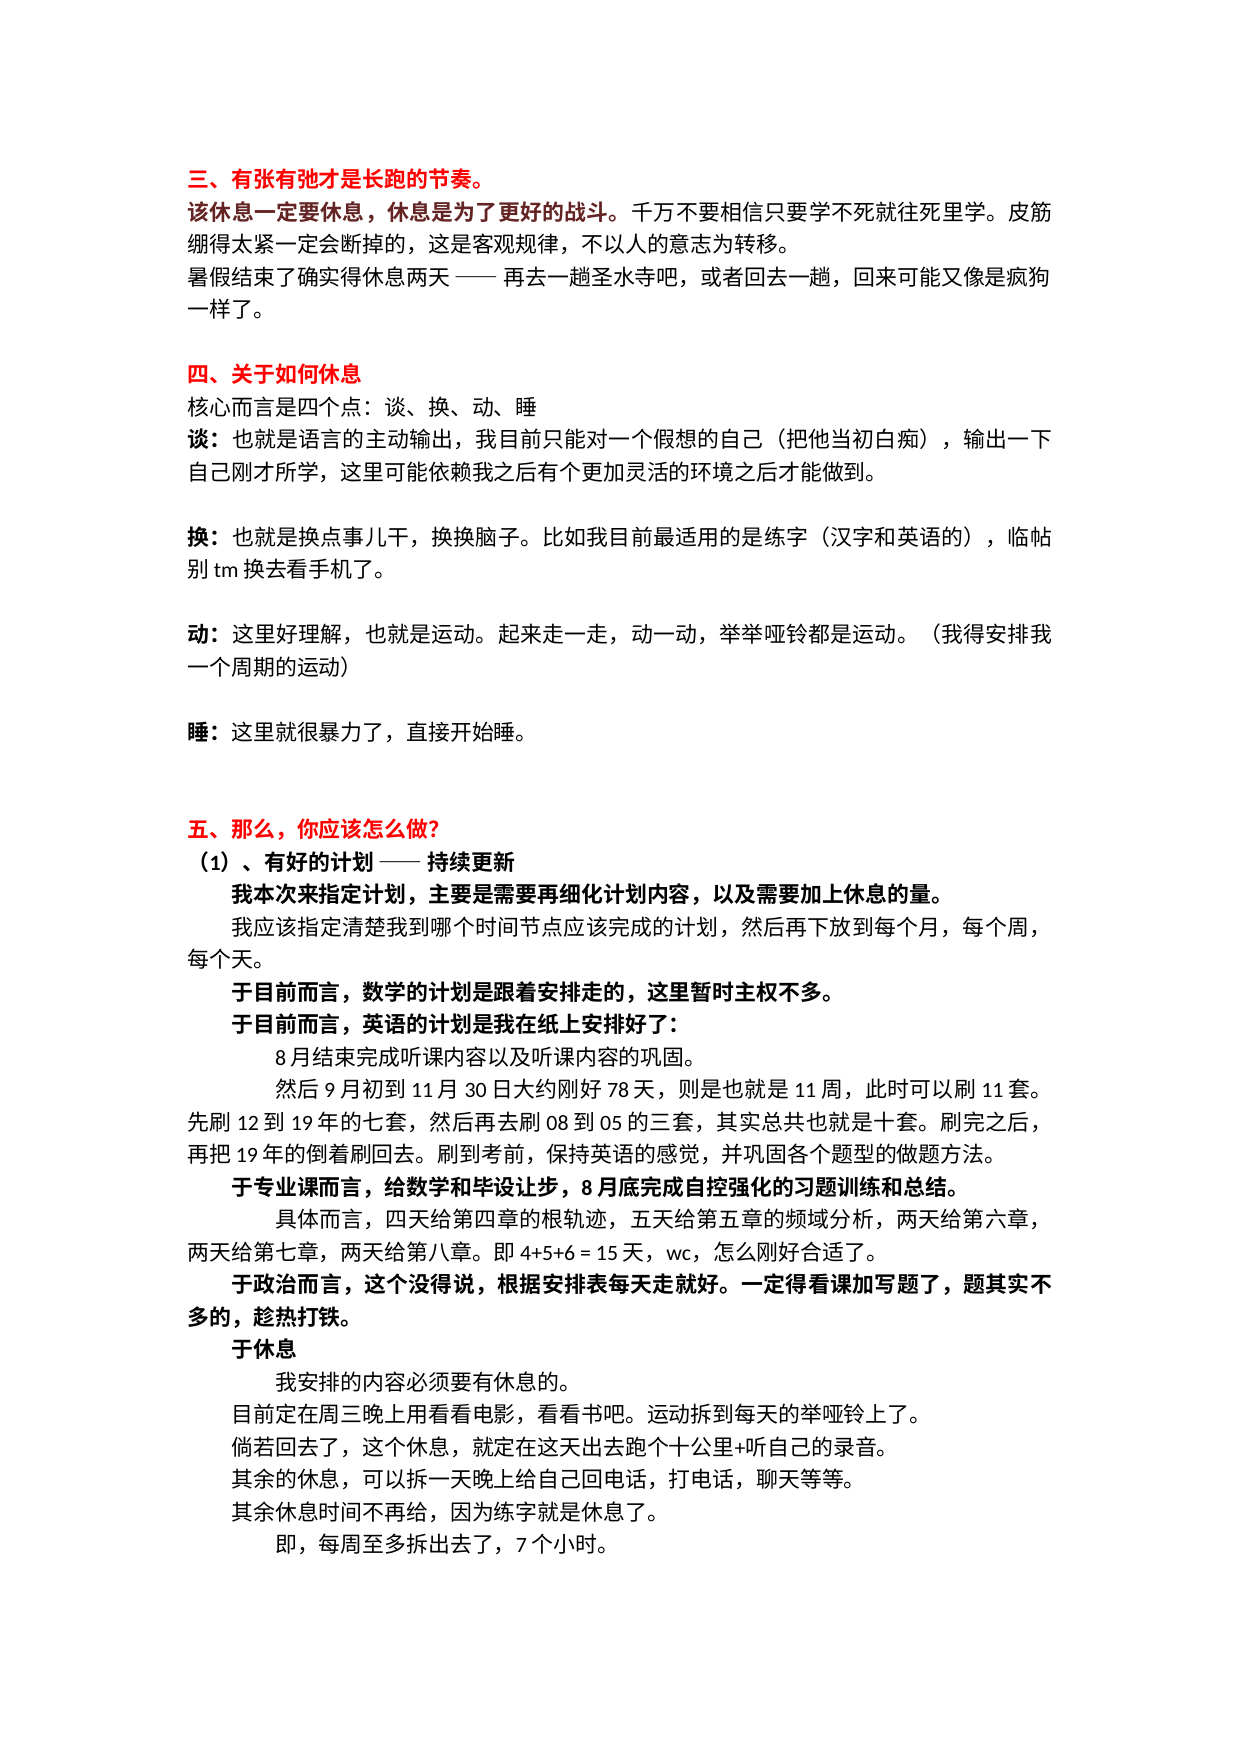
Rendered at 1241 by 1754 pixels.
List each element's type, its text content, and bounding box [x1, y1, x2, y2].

text （1）、有好的计划 —— 持续更新 [187, 844, 1053, 877]
text 暑假结束了确实得休息两天 —— 再去一趟圣水寺吧，或者回去一趟，回来可能又像是疯狗一样了。 [187, 259, 1053, 324]
text 换：也就是换点事儿干，换换脑子。比如我目前最适用的是练字（汉字和英语的），临帖。别tm换去看手机了。 [187, 519, 1053, 584]
text 然后9月初到11月30日大约刚好78天，则是也就是11周，此时可以刷11套。先刷12到19年的七套，然后再去刷08到05的三套，其实总共也就是十套。刷完之后，再把19年的倒着刷回去。刷到考前，保持英语的感觉，并巩固各个题型的做题方法。 [187, 1072, 1053, 1169]
text 谈：也就是语言的主动输出，我目前只能对一个假想的自己（把他当初白痴），输出一下自己刚才所学，这里可能依赖我之后有个更加灵活的环境之后才能做到。 [187, 422, 1053, 487]
text 四、关于如何休息 [187, 357, 1053, 389]
text 我本次来指定计划，主要是需要再细化计划内容，以及需要加上休息的量。 [187, 877, 1053, 909]
text 于专业课而言，给数学和毕设让步，8月底完成自控强化的习题训练和总结。 [187, 1169, 1053, 1202]
text 其余的休息，可以拆一天晚上给自己回电话，打电话，聊天等等。 [187, 1462, 1053, 1494]
text 8月结束完成听课内容以及听课内容的巩固。 [187, 1039, 1053, 1072]
text 于目前而言，数学的计划是跟着安排走的，这里暂时主权不多。 [187, 974, 1053, 1007]
text 于休息 [187, 1332, 1053, 1364]
text 倘若回去了，这个休息，就定在这天出去跑个十公里+听自己的录音。 [187, 1429, 1053, 1462]
text 于政治而言，这个没得说，根据安排表每天走就好。一定得看课加写题了，题其实不多的，趁热打铁。 [187, 1267, 1053, 1332]
text 核心而言是四个点：谈、换、动、睡 [187, 389, 1053, 422]
text 目前定在周三晚上用看看电影，看看书吧。运动拆到每天的举哑铃上了。 [187, 1397, 1053, 1429]
text 睡：这里就很暴力了，直接开始睡。 [187, 714, 1053, 747]
text 五、那么，你应该怎么做？ [187, 812, 1053, 844]
text 其余休息时间不再给，因为练字就是休息了。 [187, 1494, 1053, 1527]
text 我应该指定清楚我到哪个时间节点应该完成的计划，然后再下放到每个月，每个周，每个天。 [187, 909, 1053, 974]
text 具体而言，四天给第四章的根轨迹，五天给第五章的频域分析，两天给第六章，两天给第七章，两天给第八章。即4+5+6 = 15天，wc，怎么刚好合适了。 [187, 1202, 1053, 1267]
text 三、有张有弛才是长跑的节奏。 [187, 162, 1053, 194]
text 该休息一定要休息，休息是为了更好的战斗。千万不要相信只要学不死就往死里学。皮筋绷得太紧一定会断掉的，这是客观规律，不以人的意志为转移。 [187, 194, 1053, 259]
text 即，每周至多拆出去了，7个小时。 [187, 1527, 1053, 1559]
text 动：这里好理解，也就是运动。起来走一走，动一动，举举哑铃都是运动。（我得安排我一个周期的运动） [187, 617, 1053, 682]
text 我安排的内容必须要有休息的。 [187, 1364, 1053, 1397]
text 于目前而言，英语的计划是我在纸上安排好了： [187, 1007, 1053, 1039]
